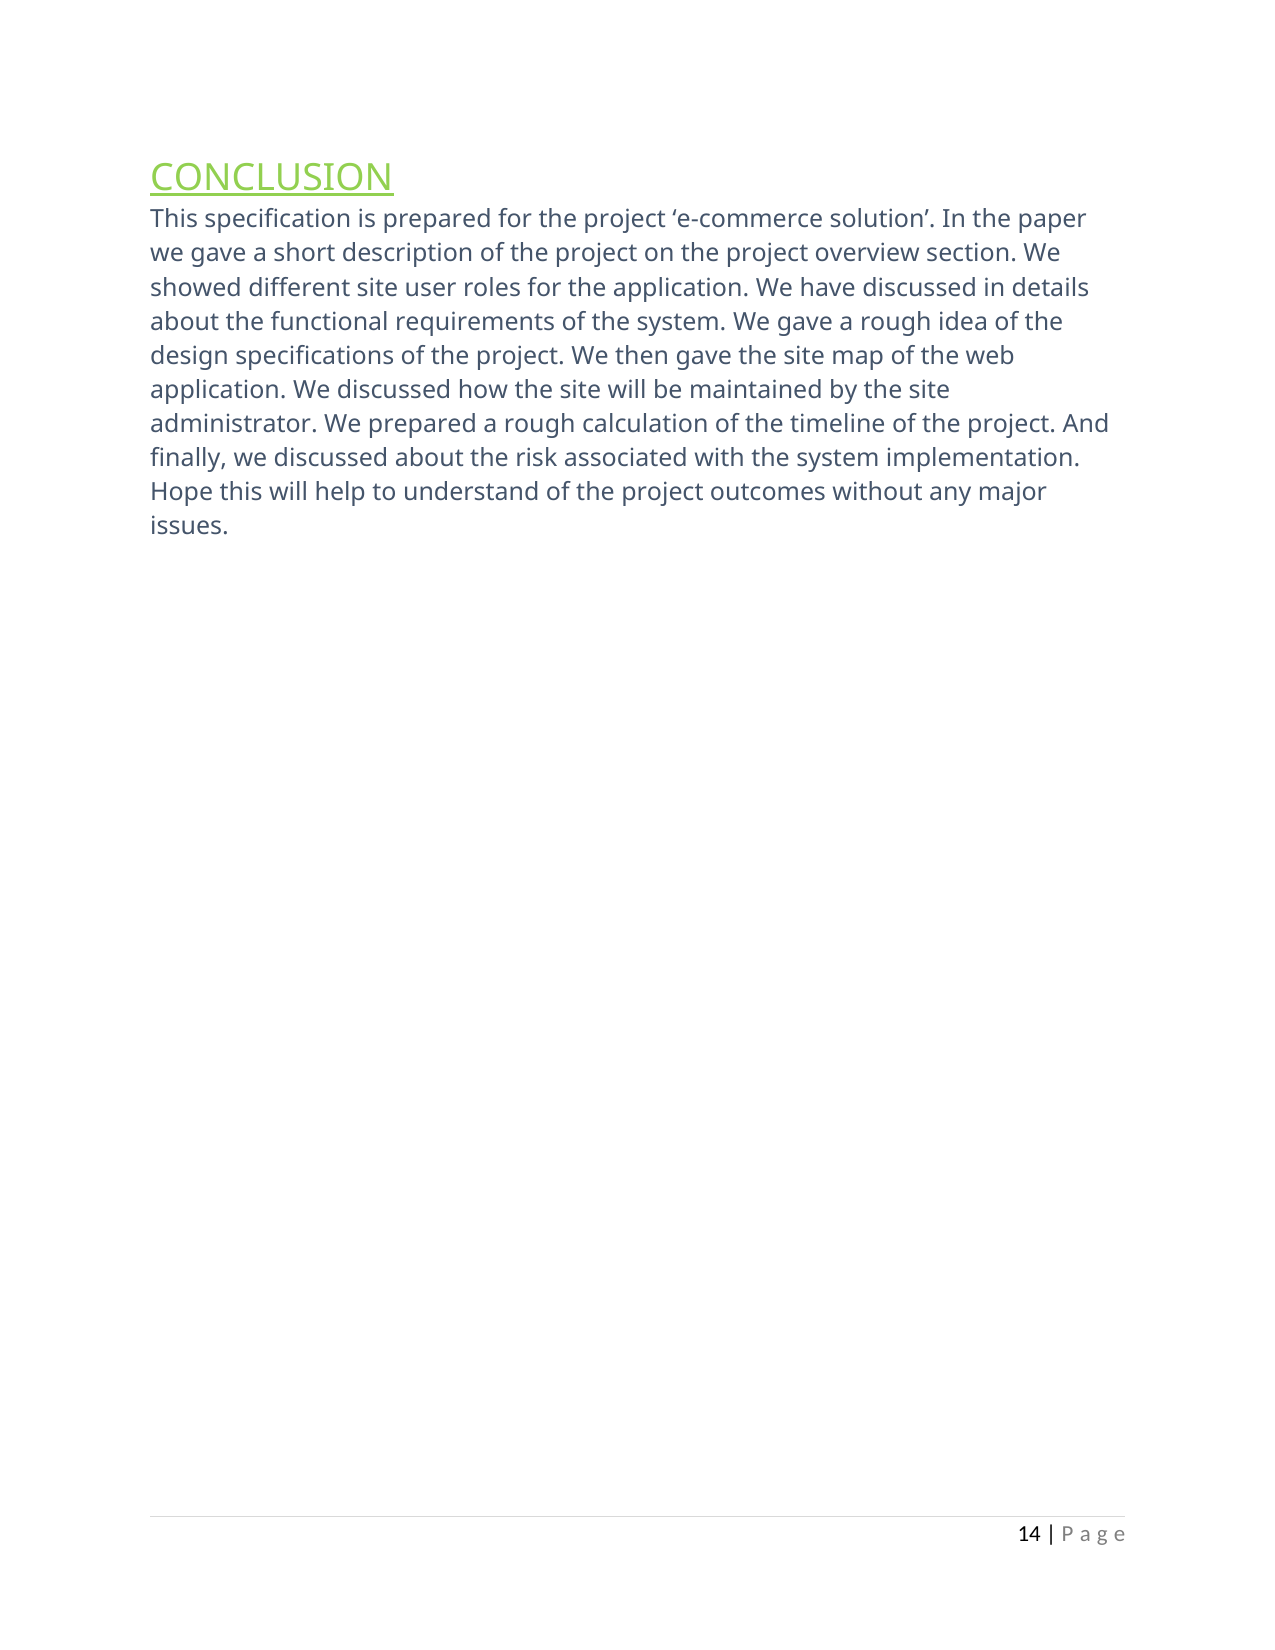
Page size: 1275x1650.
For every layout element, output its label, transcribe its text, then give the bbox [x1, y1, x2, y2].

text CONCLUSION [150, 150, 1125, 201]
text This specification is prepared for the project ‘e-commerce solution’. In the paper we gave a short description of the project on the project overview section. We showed different site user roles for the application. We have discussed in details about the functional requirements of the system. We gave a rough idea of the design specifications of the project. We then gave the site map of the web application. We discussed how the site will be maintained by the site administrator. We prepared a rough calculation of the timeline of the project. And finally, we discussed about the risk associated with the system implementation. Hope this will help to understand of the project outcomes without any major issues. [150, 201, 1125, 542]
